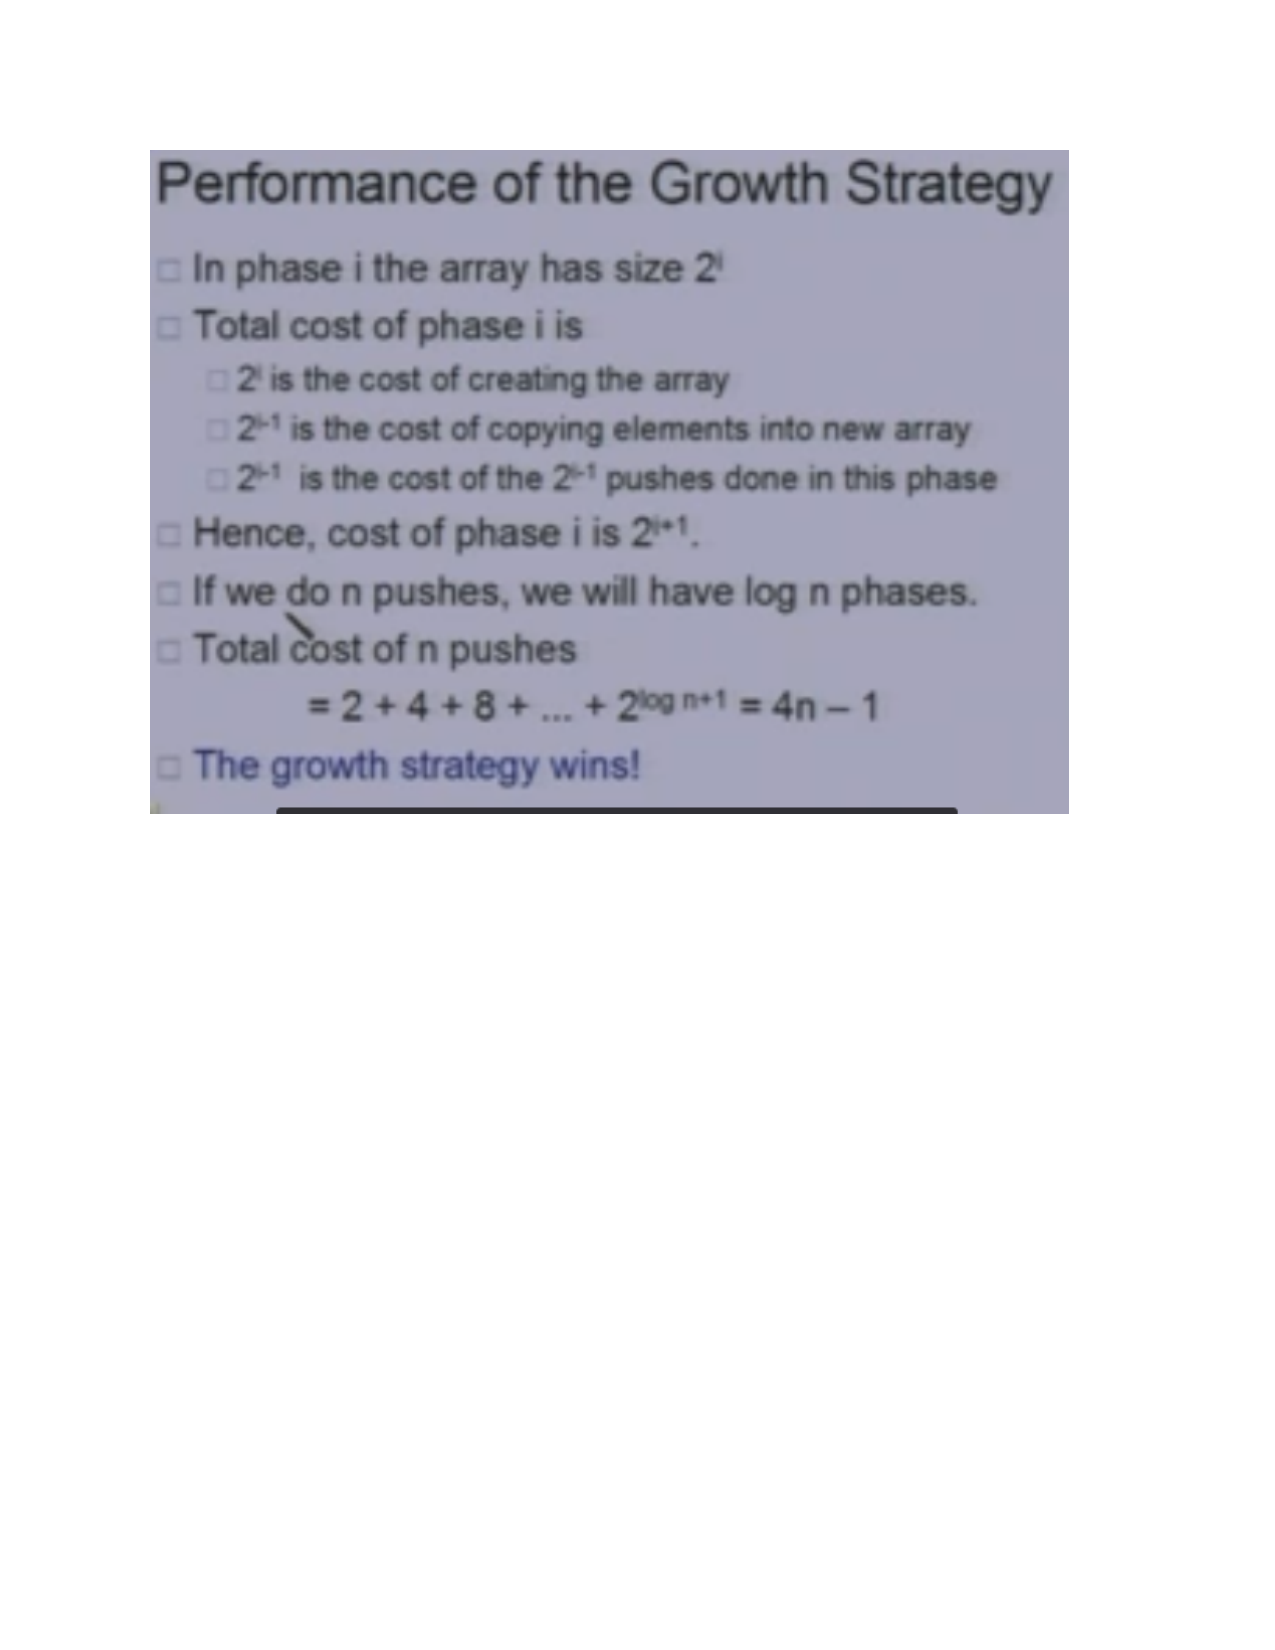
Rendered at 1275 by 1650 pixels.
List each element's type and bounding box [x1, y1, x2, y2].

picture [150, 150, 1069, 814]
